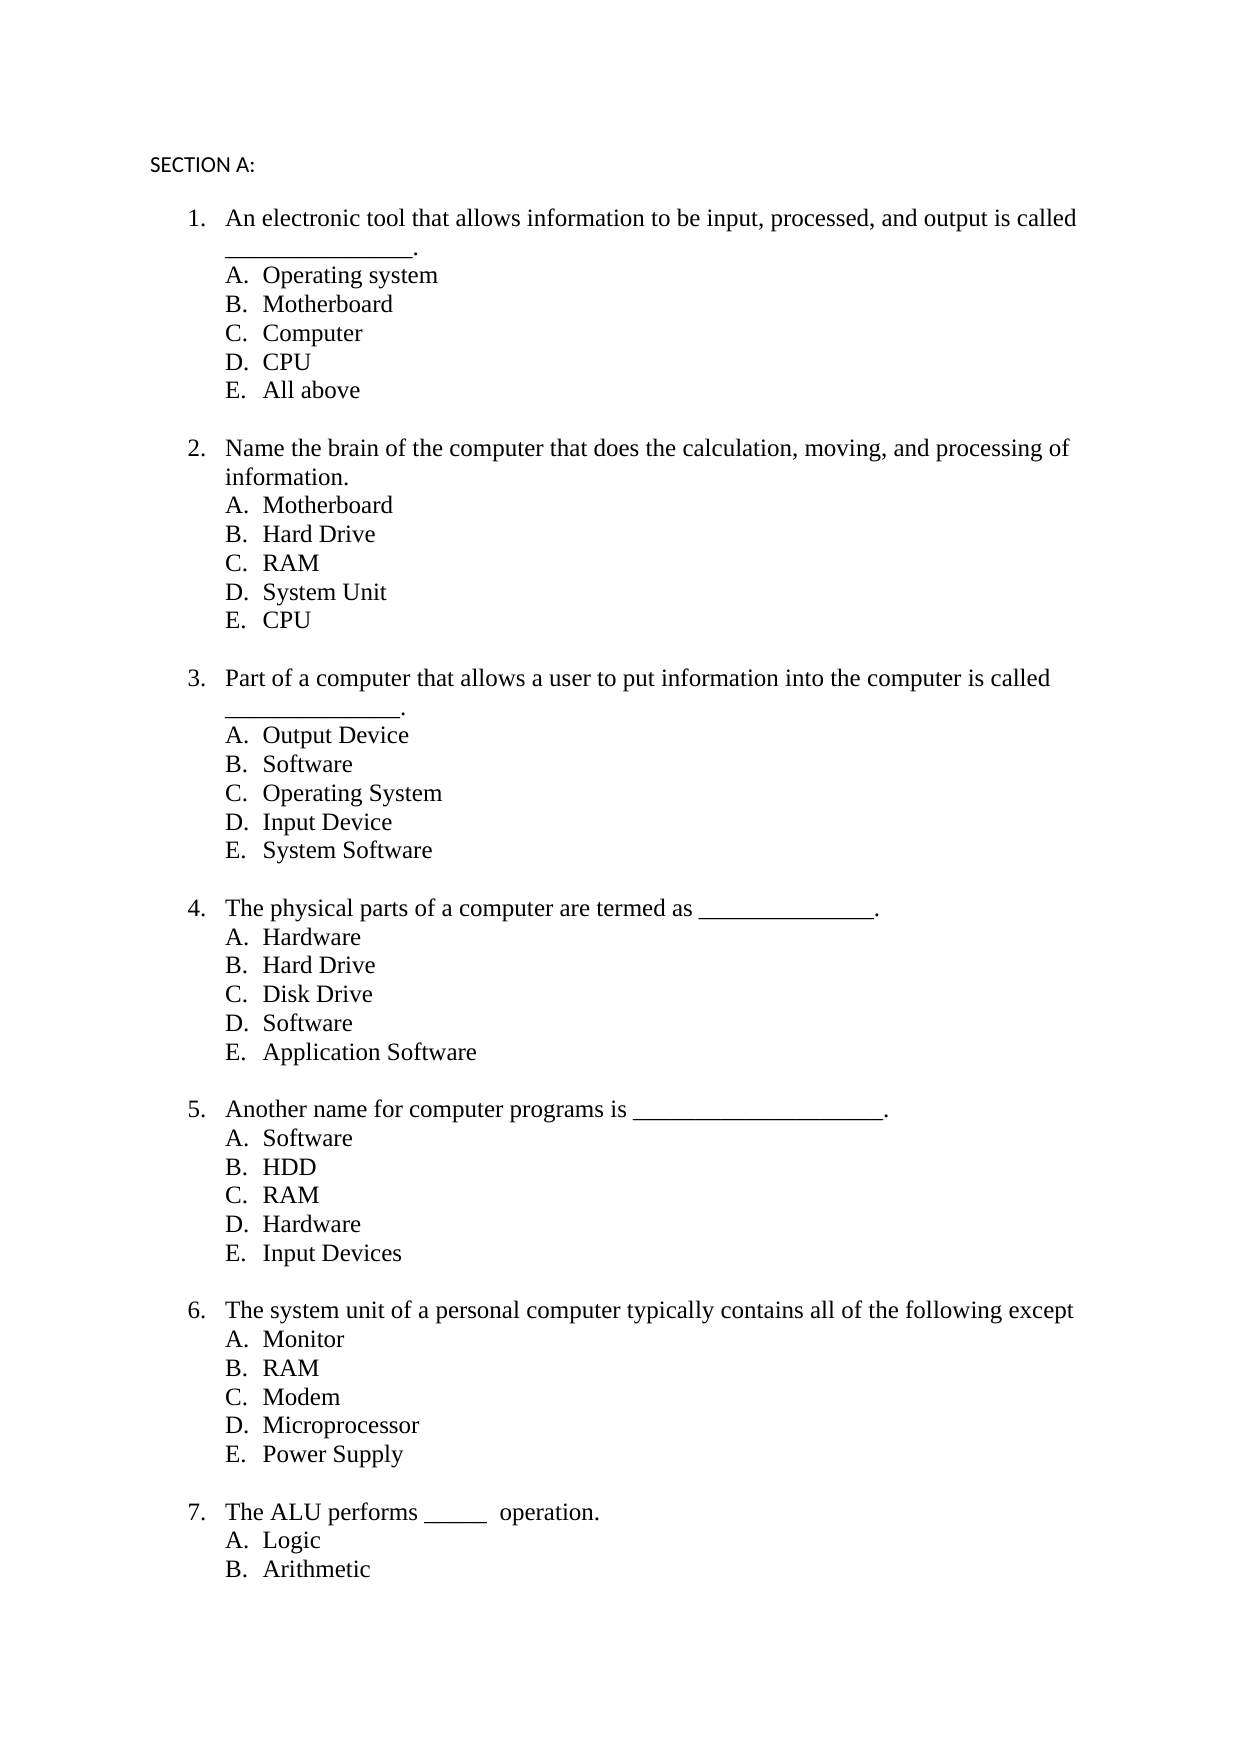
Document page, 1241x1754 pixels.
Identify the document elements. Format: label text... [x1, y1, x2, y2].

list Logic [225, 1526, 1090, 1554]
list Microprocessor [225, 1411, 1090, 1439]
list System Unit [225, 577, 1090, 606]
list System Software [225, 836, 1090, 864]
list Output Device [225, 721, 1090, 749]
list The ALU performs _____ operation. [187, 1497, 1090, 1526]
list An electronic tool that allows information to be input, processed, and output is called _______________. [187, 203, 1090, 261]
list Computer [225, 318, 1090, 347]
list Input Device [225, 807, 1090, 836]
list Motherboard [225, 289, 1090, 318]
list Hard Drive [225, 951, 1090, 979]
text SECTION A: [150, 150, 1090, 178]
list CPU [225, 347, 1090, 376]
list Another name for computer programs is ____________________. [187, 1094, 1090, 1123]
list Input Devices [225, 1238, 1090, 1267]
list Software [225, 1008, 1090, 1037]
list Part of a computer that allows a user to put information into the computer is called ______________. [187, 663, 1090, 721]
list All above [225, 376, 1090, 404]
list Modem [225, 1382, 1090, 1411]
list Hardware [225, 922, 1090, 951]
list Motherboard [225, 491, 1090, 519]
list The system unit of a personal computer typically contains all of the following except [187, 1296, 1090, 1324]
list HDD [225, 1152, 1090, 1181]
list Operating system [225, 261, 1090, 289]
list Disk Drive [225, 979, 1090, 1008]
list Arithmetic [225, 1554, 1090, 1583]
list Hard Drive [225, 519, 1090, 548]
list Software [225, 1123, 1090, 1152]
list Operating System [225, 778, 1090, 807]
list The physical parts of a computer are termed as ______________. [187, 893, 1090, 922]
list Monitor [225, 1324, 1090, 1353]
list Hardware [225, 1209, 1090, 1238]
list Power Supply [225, 1439, 1090, 1468]
list Software [225, 749, 1090, 778]
list RAM [225, 548, 1090, 577]
list RAM [225, 1181, 1090, 1209]
list Application Software [225, 1037, 1090, 1066]
list CPU [225, 606, 1090, 634]
list Name the brain of the computer that does the calculation, moving, and processing of information. [187, 433, 1090, 491]
list RAM [225, 1353, 1090, 1382]
